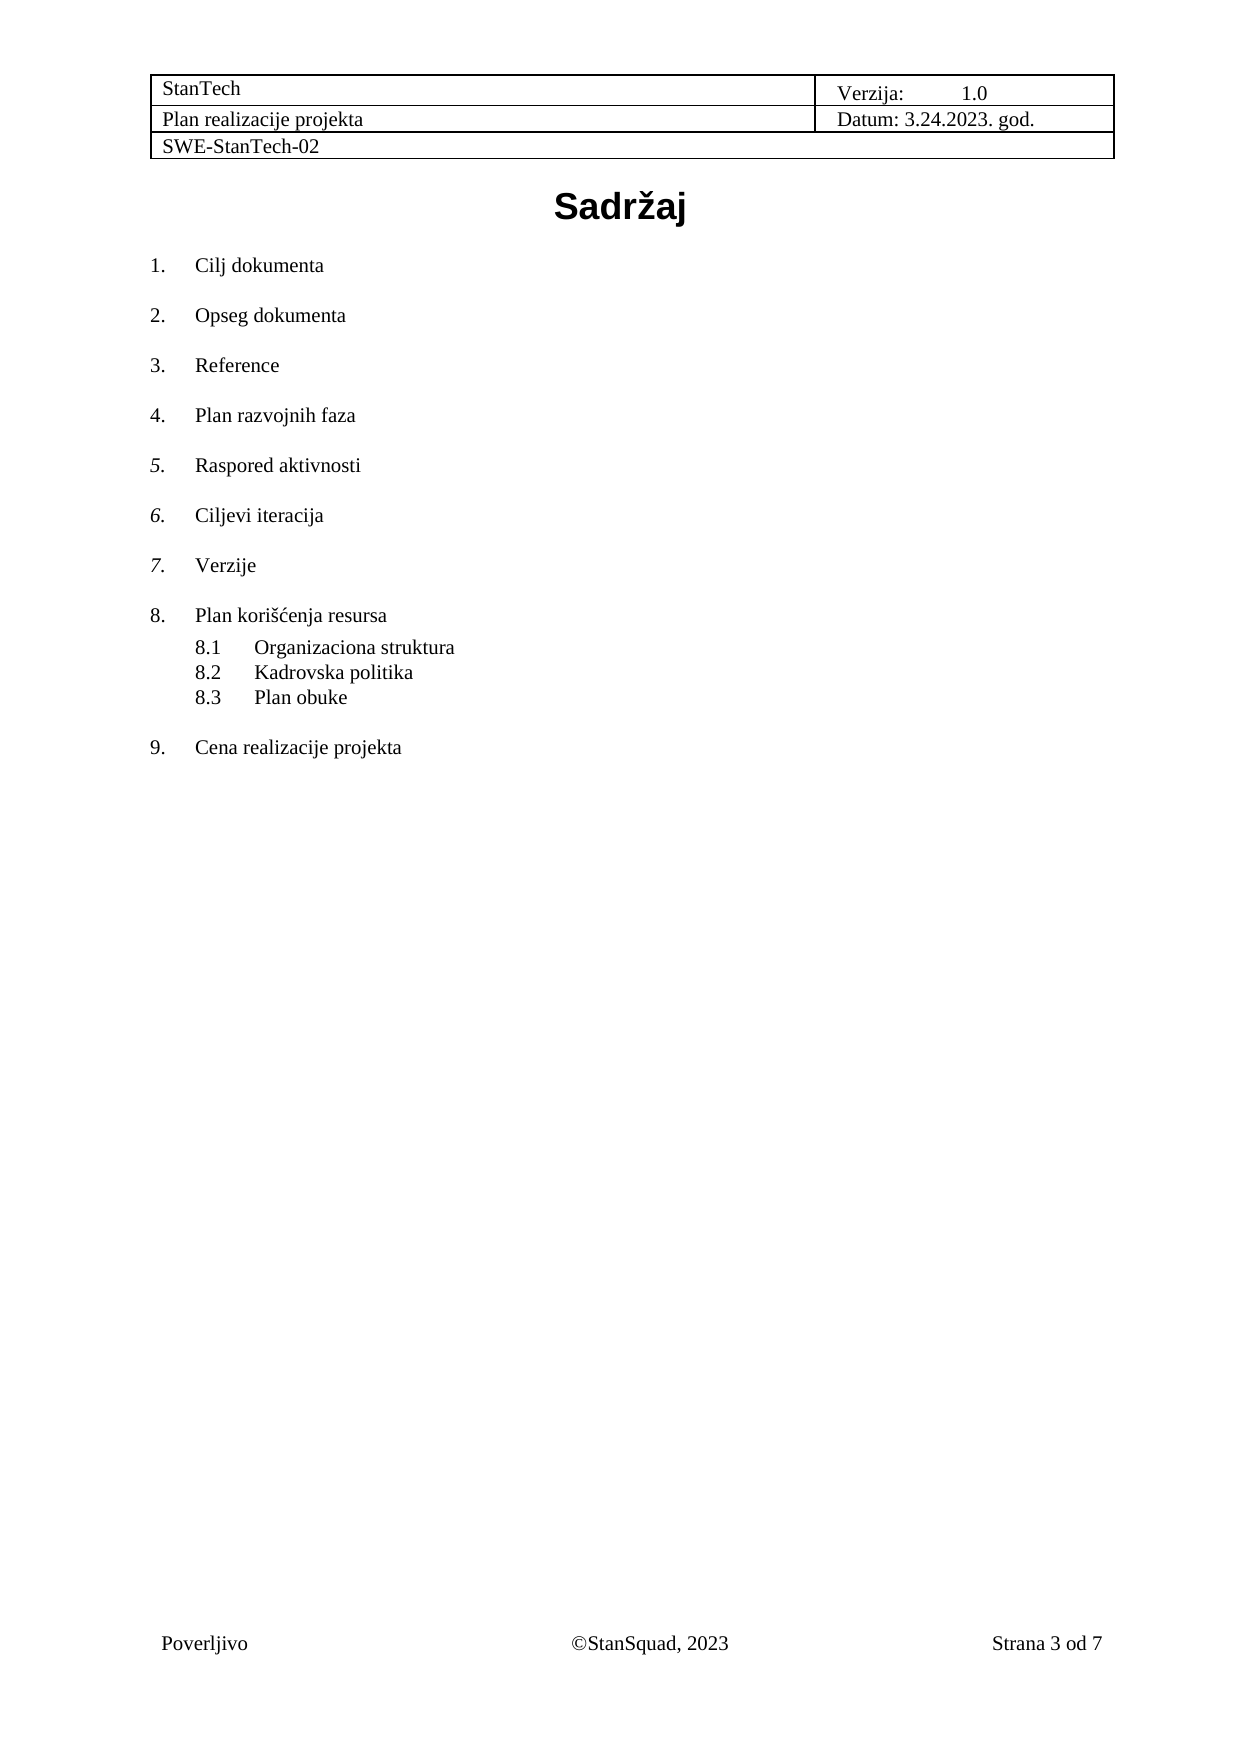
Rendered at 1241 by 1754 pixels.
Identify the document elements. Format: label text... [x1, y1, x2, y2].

title Sadržaj [150, 184, 1090, 227]
text 8.3 Plan obuke 7 [195, 684, 1015, 709]
text 9. Cena realizacije projekta 7 [150, 734, 1015, 759]
text 2. Opseg dokumenta 4 [150, 302, 1015, 327]
text 6. Ciljevi iteracija 5 [150, 502, 1015, 527]
text 1. Cilj dokumenta 4 [150, 252, 1015, 277]
text 8.2 Kadrovska politika 7 [195, 659, 1015, 684]
text 7. Verzije 6 [150, 552, 1015, 577]
text 8.1 Organizaciona struktura 6 [195, 634, 1015, 659]
text 4. Plan razvojnih faza 4 [150, 402, 1015, 427]
text 3. Reference 4 [150, 352, 1015, 377]
text 5. Raspored aktivnosti 5 [150, 452, 1015, 477]
text 8. Plan korišćenja resursa 6 [150, 602, 1015, 627]
